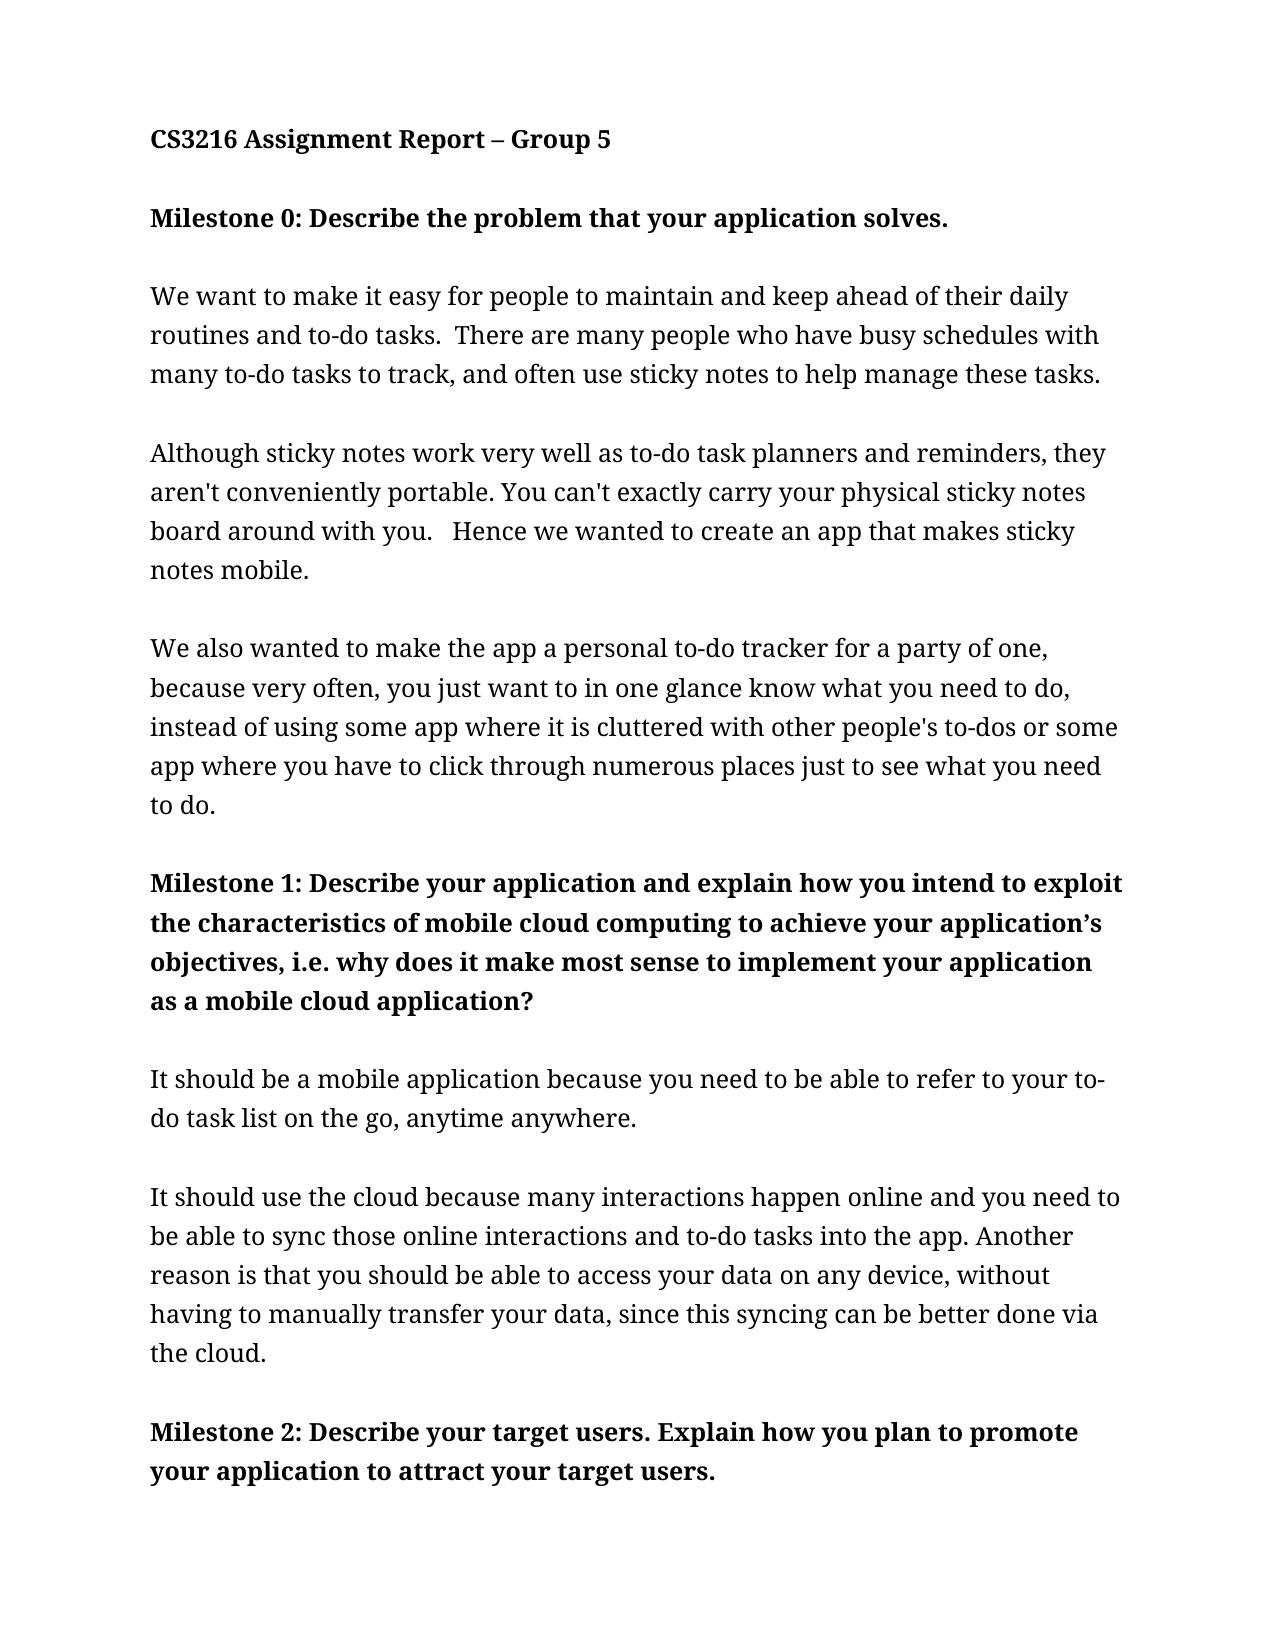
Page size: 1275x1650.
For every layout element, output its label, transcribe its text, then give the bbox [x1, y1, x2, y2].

text We want to make it easy for people to maintain and keep ahead of their daily routines and to-do tasks. There are many people who have busy schedules with many to-do tasks to track, and often use sticky notes to help manage these tasks. [150, 278, 1125, 391]
text It should be a mobile application because you need to be able to refer to your to-do task list on the go, anytime anywhere. [150, 1062, 1125, 1135]
text Milestone 2: Describe your target users. Explain how you plan to promote your application to attract your target users. [150, 1414, 1125, 1488]
text Milestone 1: Describe your application and explain how you intend to exploit the characteristics of mobile cloud computing to achieve your application’s objectives, i.e. why does it make most sense to implement your application as a mobile cloud application? [150, 866, 1125, 1018]
text CS3216 Assignment Report – Group 5 [150, 122, 1125, 156]
text Milestone 0: Describe the problem that your application solves. [150, 200, 1125, 234]
text Although sticky notes work very well as to-do task planners and reminders, they aren't conveniently portable. You can't exactly carry your physical sticky notes board around with you. Hence we wanted to create an app that makes sticky notes mobile. [150, 435, 1125, 587]
text We also wanted to make the app a personal to-do tracker for a party of one, because very often, you just want to in one glance know what you need to do, instead of using some app where it is cluttered with other people's to-dos or some app where you have to click through numerous places just to see what you need to do. [150, 631, 1125, 822]
text It should use the cloud because many interactions happen online and you need to be able to sync those online interactions and to-do tasks into the app. Another reason is that you should be able to access your data on any device, without having to manually transfer your data, since this syncing can be better done via the cloud. [150, 1179, 1125, 1370]
